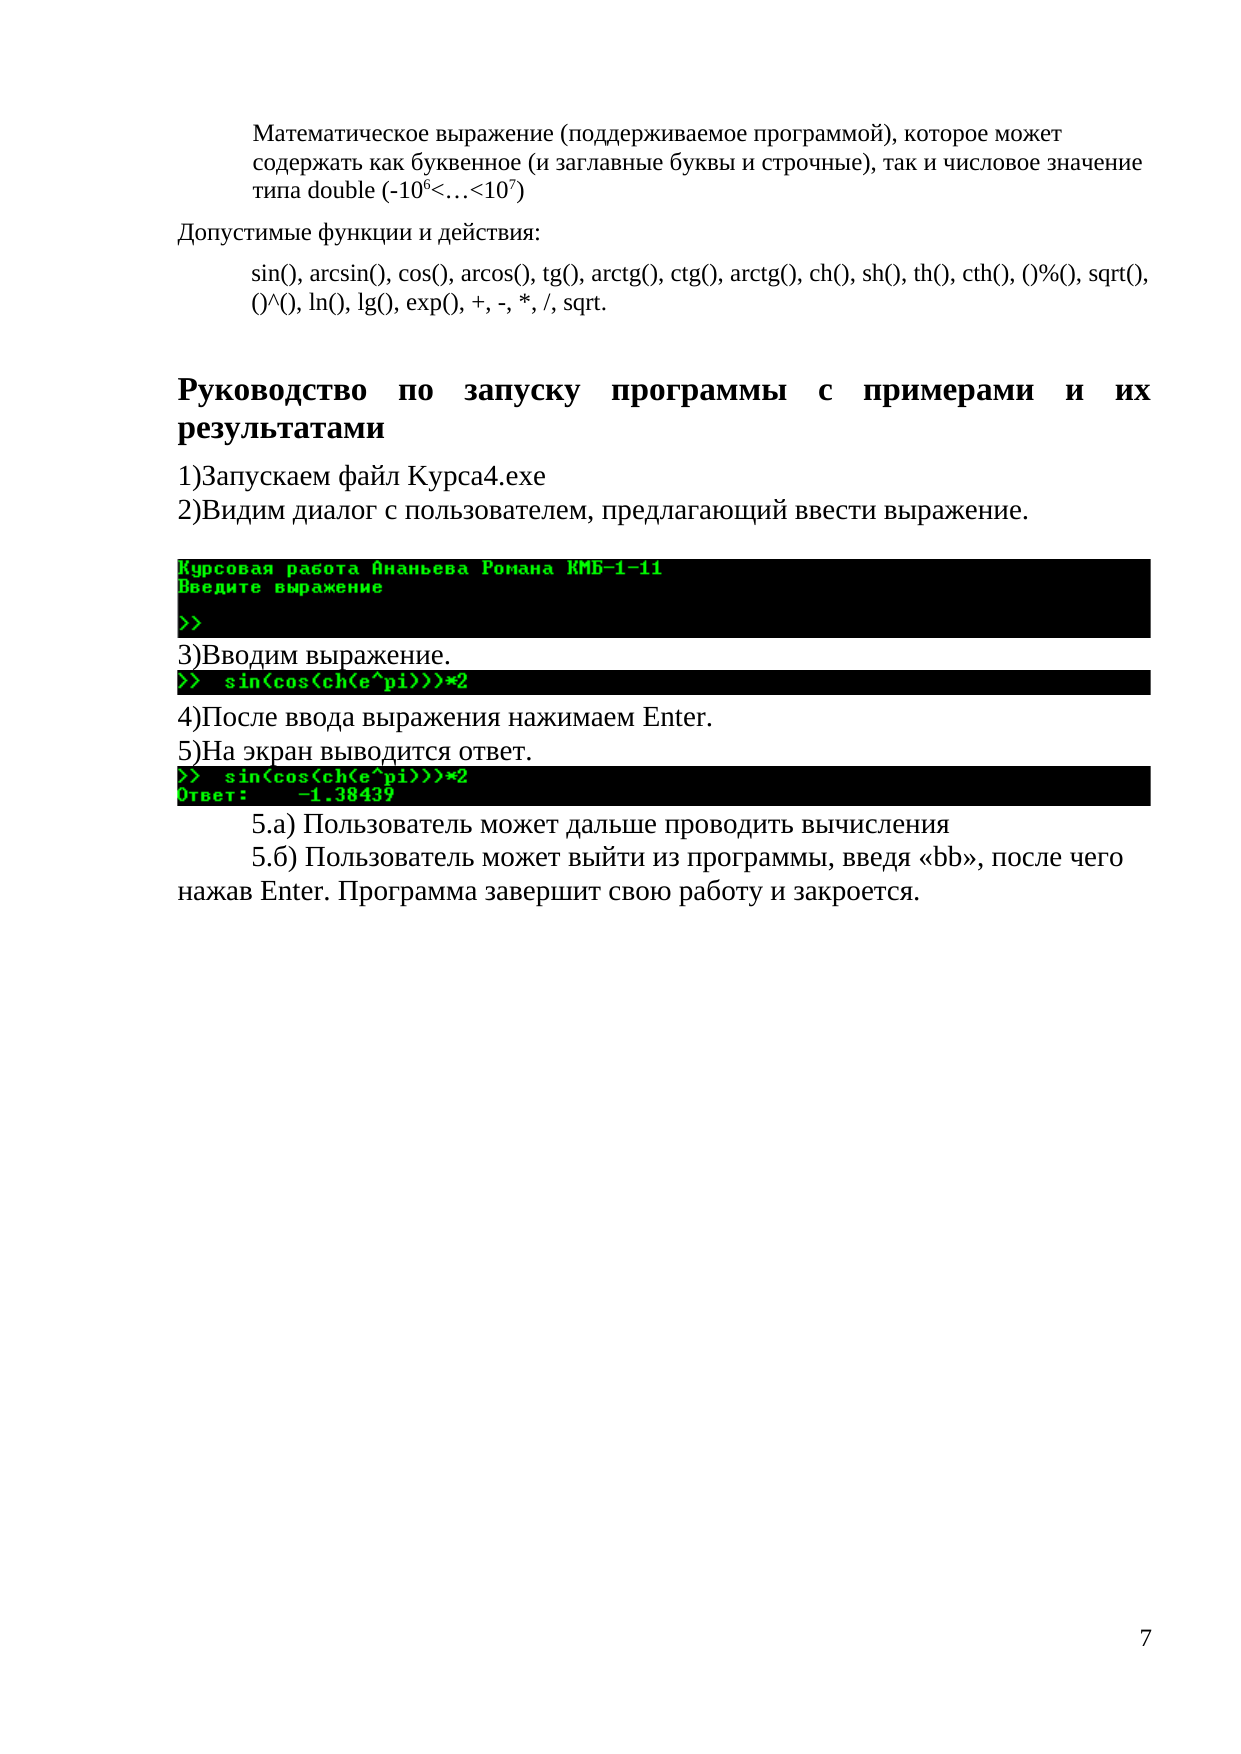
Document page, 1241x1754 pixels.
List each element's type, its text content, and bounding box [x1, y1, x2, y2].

text 1)Запускаем файл Kypca4.exe [177, 458, 1152, 492]
text 4)После ввода выражения нажимаем Enter. [177, 699, 1152, 733]
picture [177, 670, 1151, 695]
subtitle Руководство по запуску программы с примерами и их результатами [177, 369, 1152, 446]
text 5.а) Пользователь может дальше проводить вычисления [177, 806, 1152, 839]
text 5.б) Пользователь может выйти из программы, введя «bb», после чего нажав Enter. Программа завершит свою работу и закроется. [177, 839, 1152, 906]
picture [177, 766, 1151, 806]
text 2)Видим диалог с пользователем, предлагающий ввести выражение. [177, 492, 1152, 526]
list Математическое выражение (поддерживаемое программой), которое может содержать как буквенное (и заглавные буквы и строчные), так и числовое значение типа double (-106<…<107) [252, 118, 1152, 204]
text sin(), arcsin(), cos(), arcos(), tg(), arctg(), ctg(), arctg(), ch(), sh(), th(), cth(), ()%(), sqrt(), ()^(), ln(), lg(), exp(), +, -, *, /, sqrt. [177, 258, 1152, 316]
text 5)На экран выводится ответ. [177, 733, 1152, 767]
picture [177, 559, 1151, 638]
subtitle Допустимые функции и действия: [177, 217, 1152, 246]
